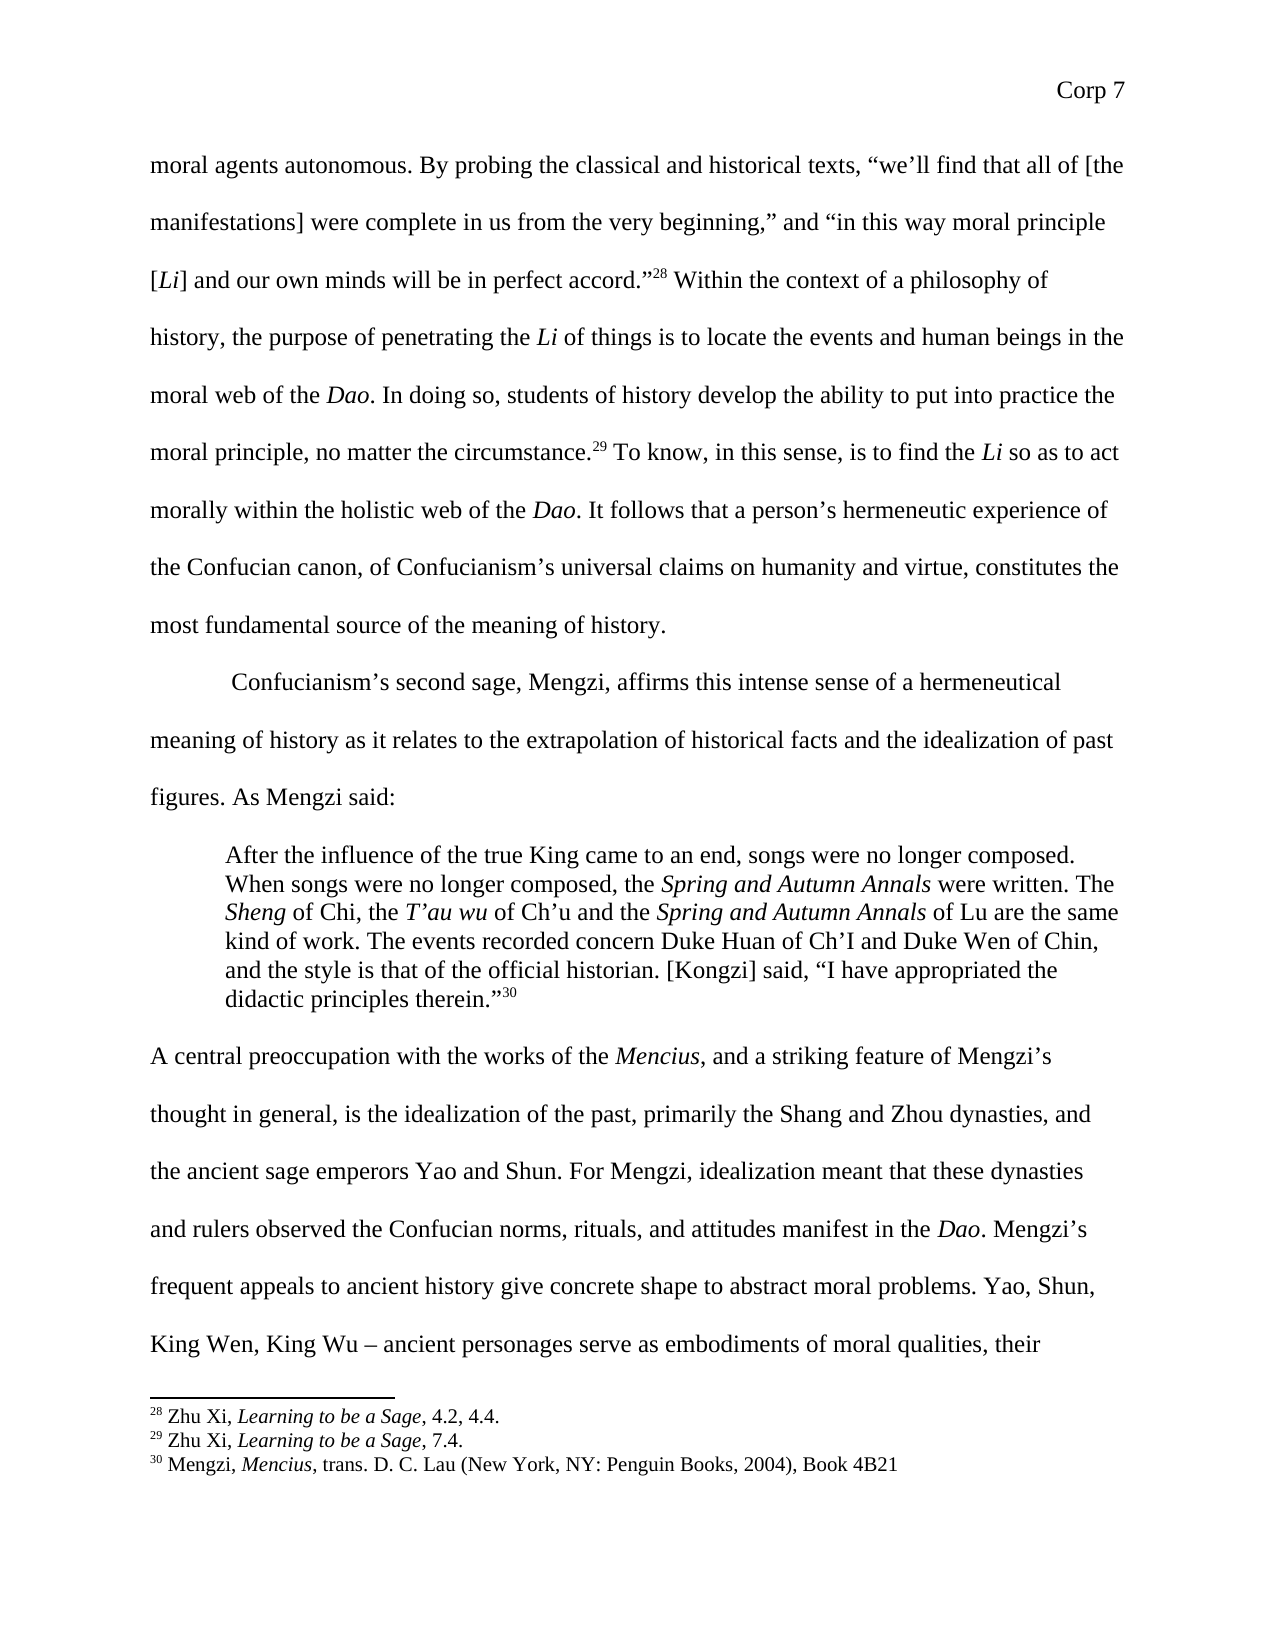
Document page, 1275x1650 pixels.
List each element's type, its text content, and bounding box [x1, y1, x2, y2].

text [150, 150, 1125, 639]
text Confucianism’s second sage, Mengzi, affirms this intense sense of a hermeneutical meaning of history as it relates to the extrapolation of historical facts and the idealization of past figures. As Mengzi said: [150, 667, 1125, 811]
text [150, 1041, 1125, 1357]
text After the influence of the true King came to an end, songs were no longer composed. When songs were no longer composed, the Spring and Autumn Annals were written. The Sheng of Chi, the T’au wu of Ch’u and the Spring and Autumn Annals of Lu are the same kind of work. The events recorded concern Duke Huan of Ch’I and Duke Wen of Chin, and the style is that of the official historian. [Kongzi] said, “I have appropriated the didactic principles therein.” [225, 840, 1125, 1012]
